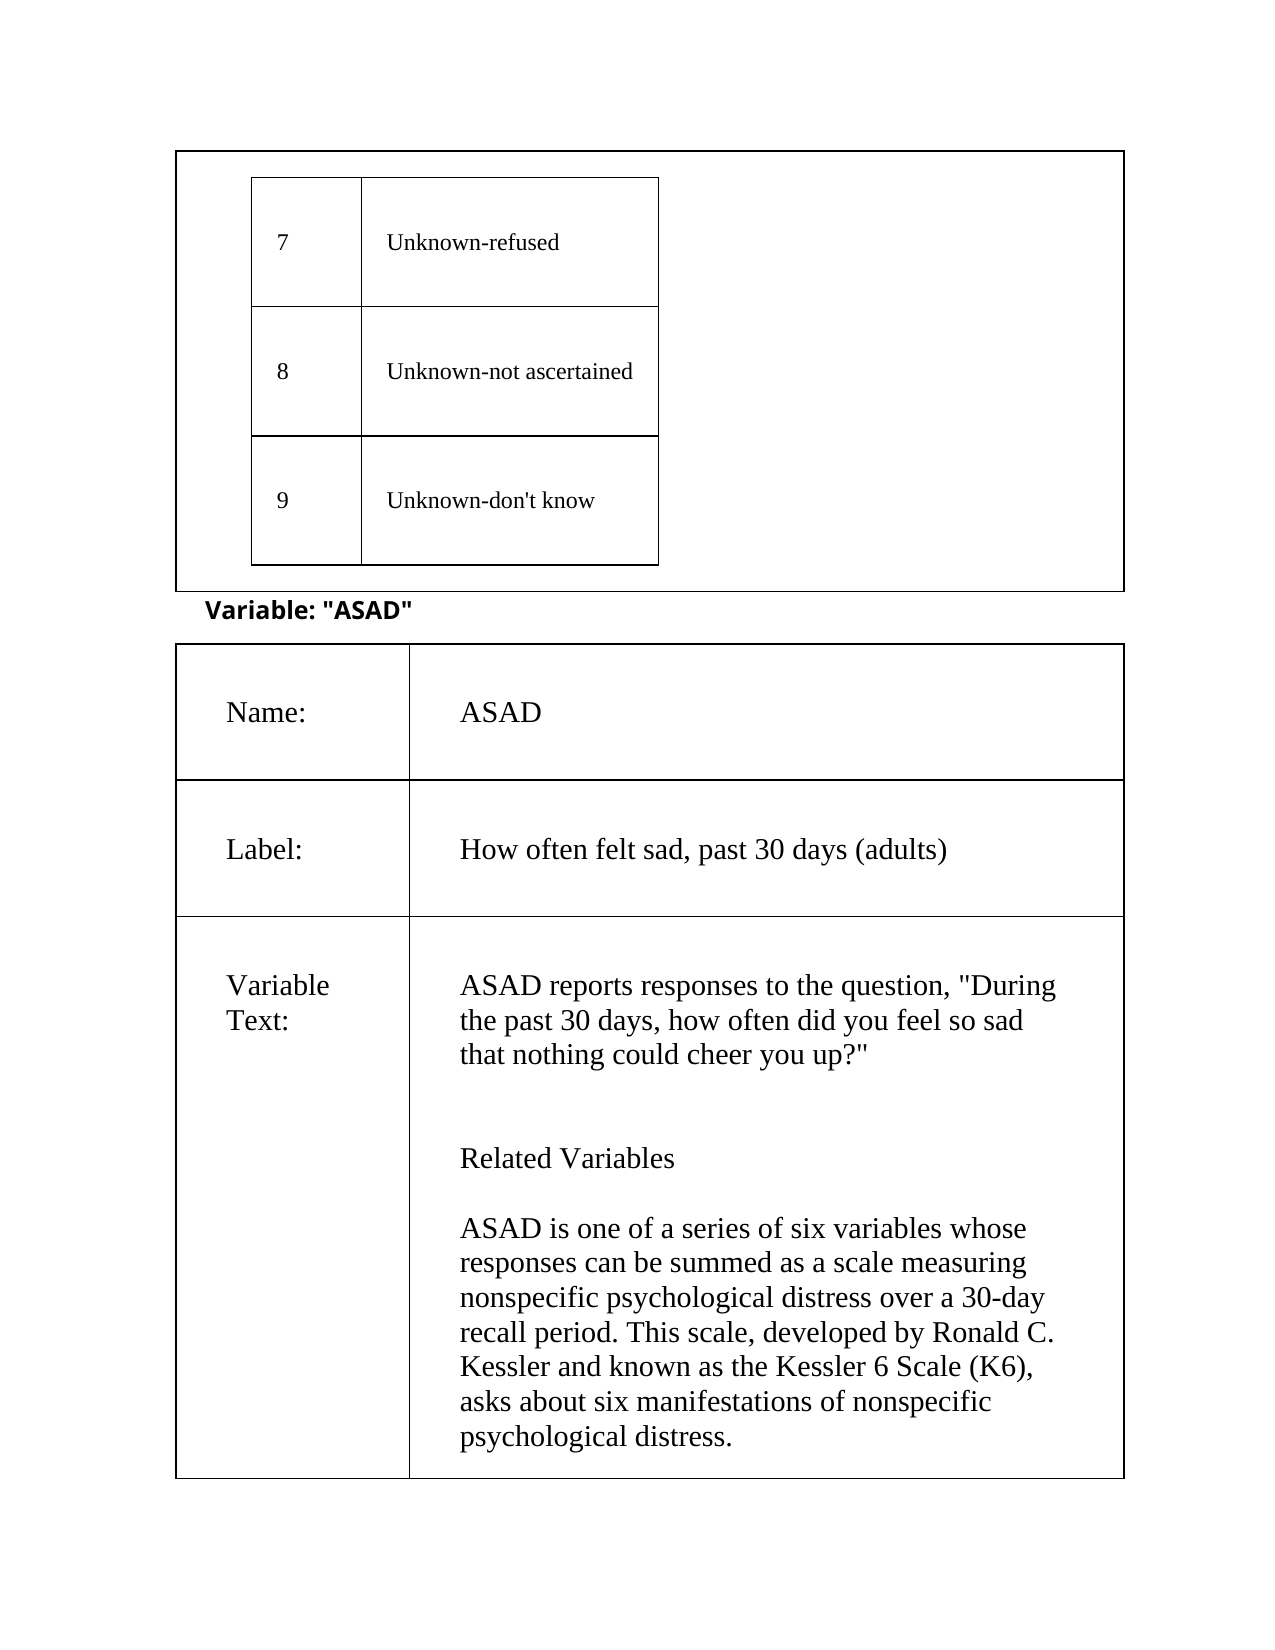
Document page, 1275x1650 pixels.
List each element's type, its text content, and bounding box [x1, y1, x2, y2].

table_cell Label: [177, 781, 409, 916]
text Variable: "ASAD" [205, 592, 1070, 626]
table_cell Variable Text: [177, 917, 409, 1478]
table_header Name: [177, 645, 409, 779]
table_header ASAD [410, 645, 1123, 779]
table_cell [410, 917, 1123, 1478]
table_cell How often felt sad, past 30 days (adults) [410, 781, 1123, 916]
table_cell [177, 152, 1123, 591]
